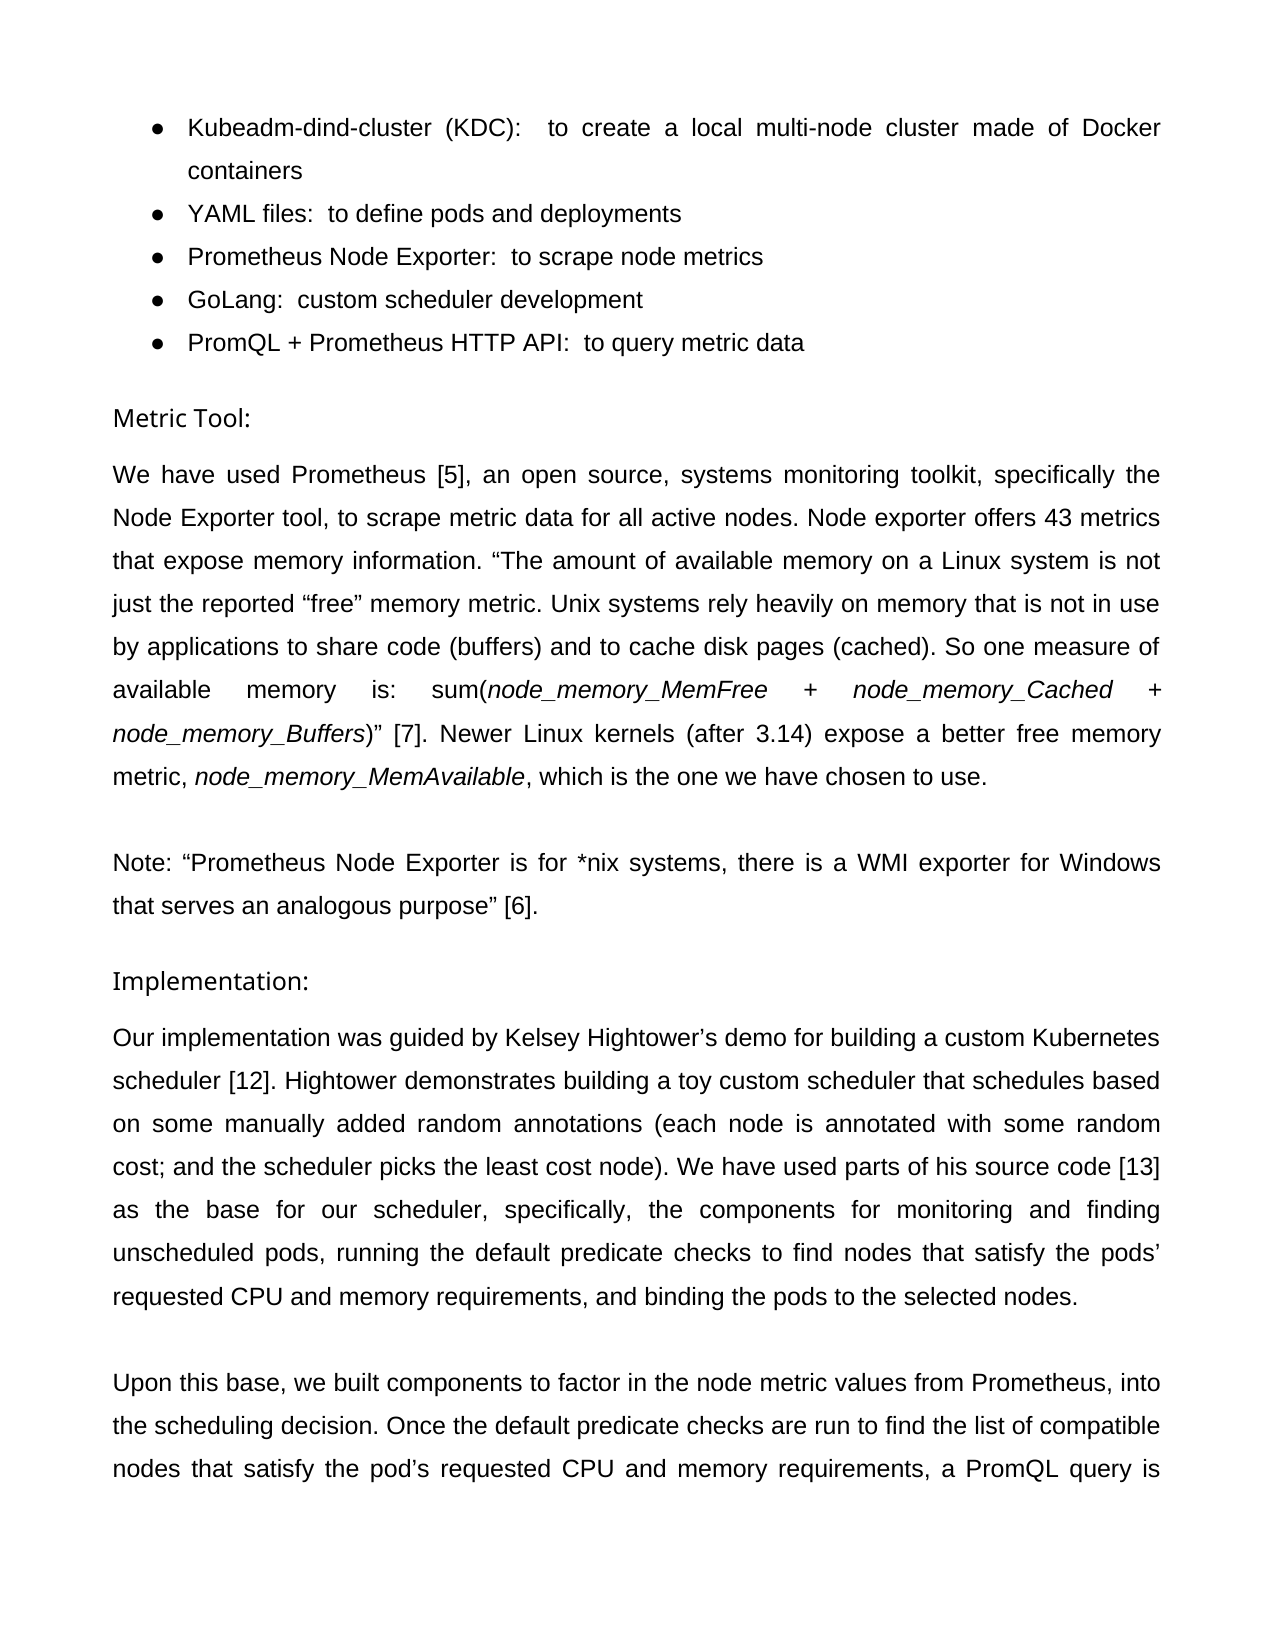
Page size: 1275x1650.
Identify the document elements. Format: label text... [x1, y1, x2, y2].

list YAML files: to define pods and deployments [150, 199, 1162, 227]
subtitle Implementation: [112, 963, 1162, 997]
text Note: “Prometheus Node Exporter is for *nix systems, there is a WMI exporter for Windows that serves an analogous purpose” [6]. [112, 848, 1162, 920]
text Our implementation was guided by Kelsey Hightower’s demo for building a custom Kubernetes scheduler [12]. Hightower demonstrates building a toy custom scheduler that schedules based on some manually added random annotations (each node is annotated with some random cost; and the scheduler picks the least cost node). We have used parts of his source code [13] as the base for our scheduler, specifically, the components for monitoring and finding unscheduled pods, running the default predicate checks to find nodes that satisfy the pods’ requested CPU and memory requirements, and binding the pods to the selected nodes. [112, 1023, 1162, 1310]
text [112, 1368, 1162, 1483]
list GoLang: custom scheduler development [150, 285, 1162, 314]
text We have used Prometheus [5], an open source, systems monitoring toolkit, specifically the Node Exporter tool, to scrape metric data for all active nodes. Node exporter offers 43 metrics that expose memory information. “The amount of available memory on a Linux system is not just the reported “free” memory metric. Unix systems rely heavily on memory that is not in use by applications to share code (buffers) and to cache disk pages (cached). So one measure of available memory is: sum(node_memory_MemFree + node_memory_Cached + node_memory_Buffers)” [7]. Newer Linux kernels (after 3.14) expose a better free memory metric, node_memory_MemAvailable, which is the one we have chosen to use. [112, 460, 1162, 790]
list PromQL + Prometheus HTTP API: to query metric data [150, 328, 1162, 357]
list Kubeadm-dind-cluster (KDC): to create a local multi-node cluster made of Docker containers [150, 112, 1162, 184]
subtitle Metric Tool: [112, 400, 1162, 434]
list Prometheus Node Exporter: to scrape node metrics [150, 242, 1162, 271]
